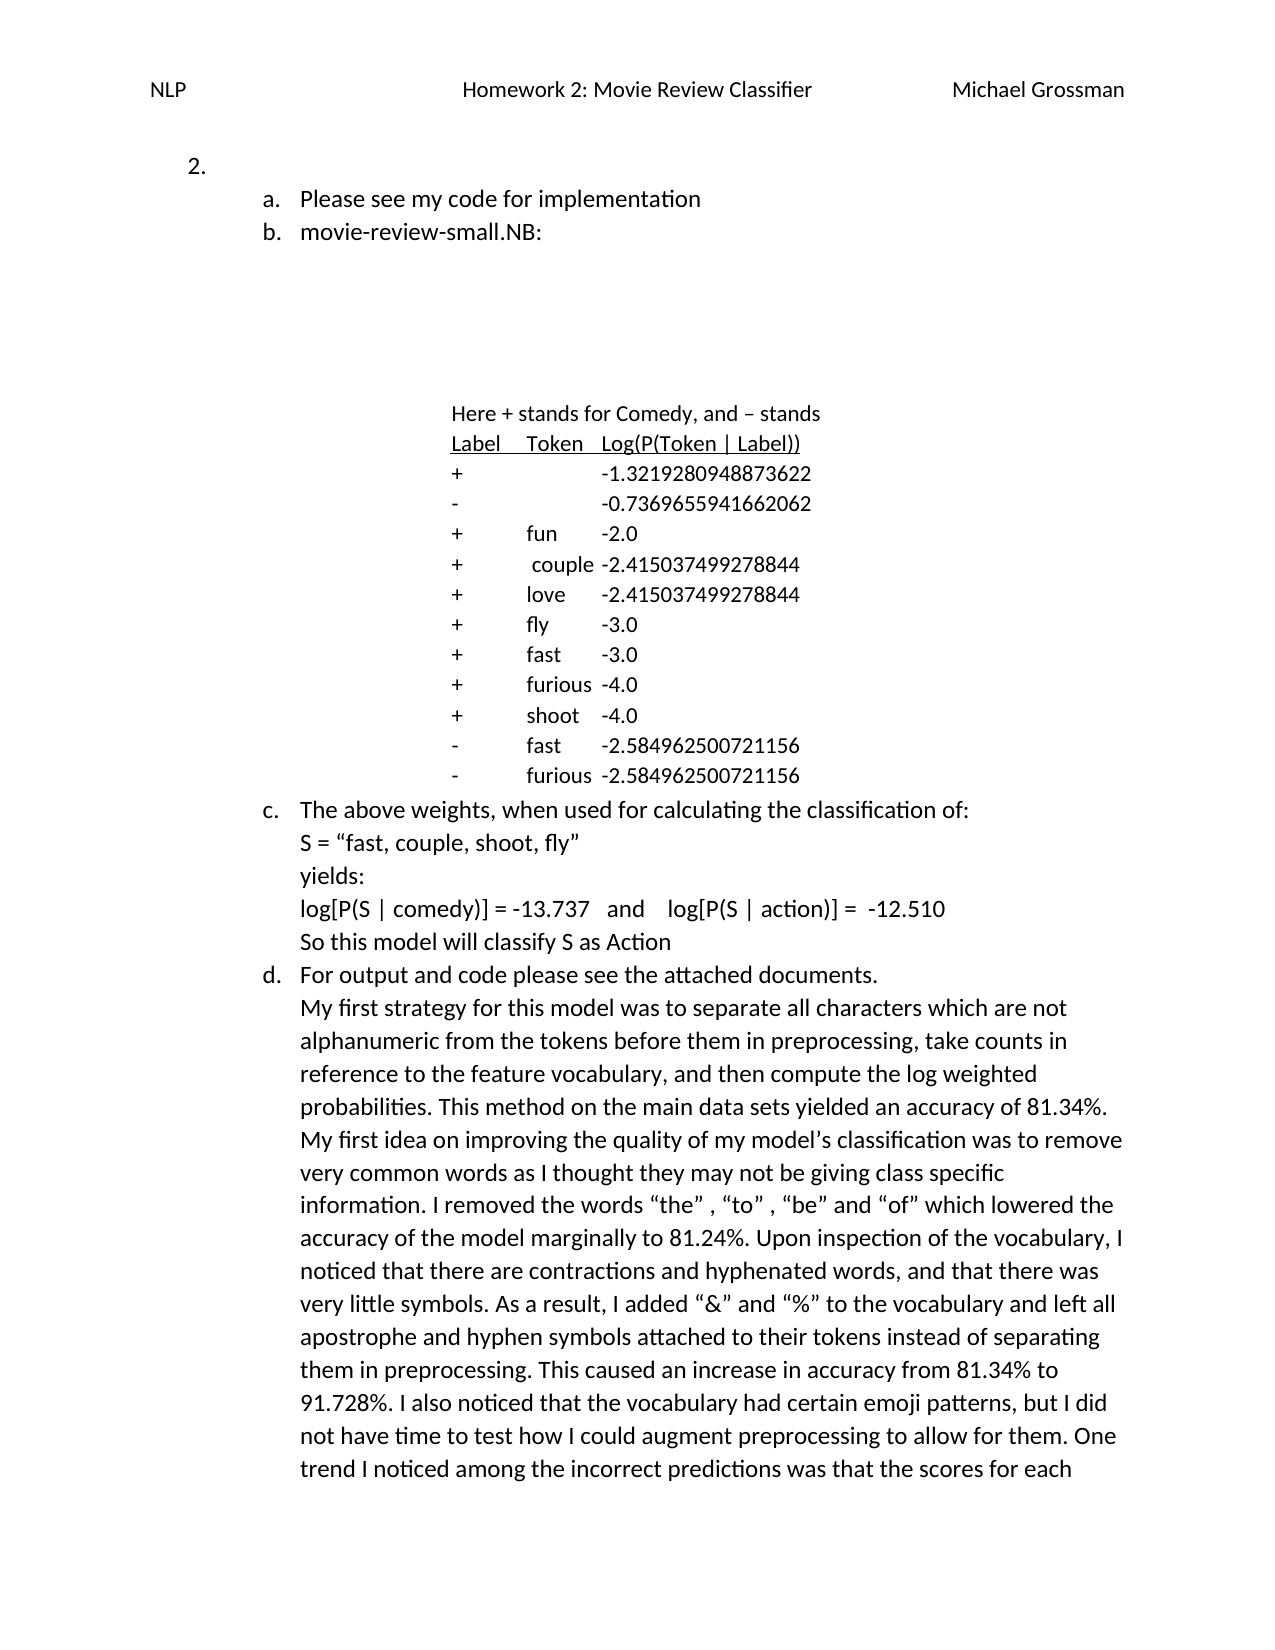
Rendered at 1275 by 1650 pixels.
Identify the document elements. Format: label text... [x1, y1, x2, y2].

list For output and code please see the attached documents. [262, 959, 1125, 990]
list yields: [300, 861, 1125, 891]
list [300, 992, 1125, 1483]
list log[P(S | comedy)] = -13.737 and log[P(S | action)] = -12.510 [300, 893, 1125, 924]
list Please see my code for implementation [262, 183, 1125, 213]
list S = “fast, couple, shoot, fly” [300, 828, 1125, 858]
list movie-review-small.NB: [262, 216, 1125, 246]
list So this model will classify S as Action [300, 926, 1125, 957]
list The above weights, when used for calculating the classification of: [262, 795, 1125, 825]
